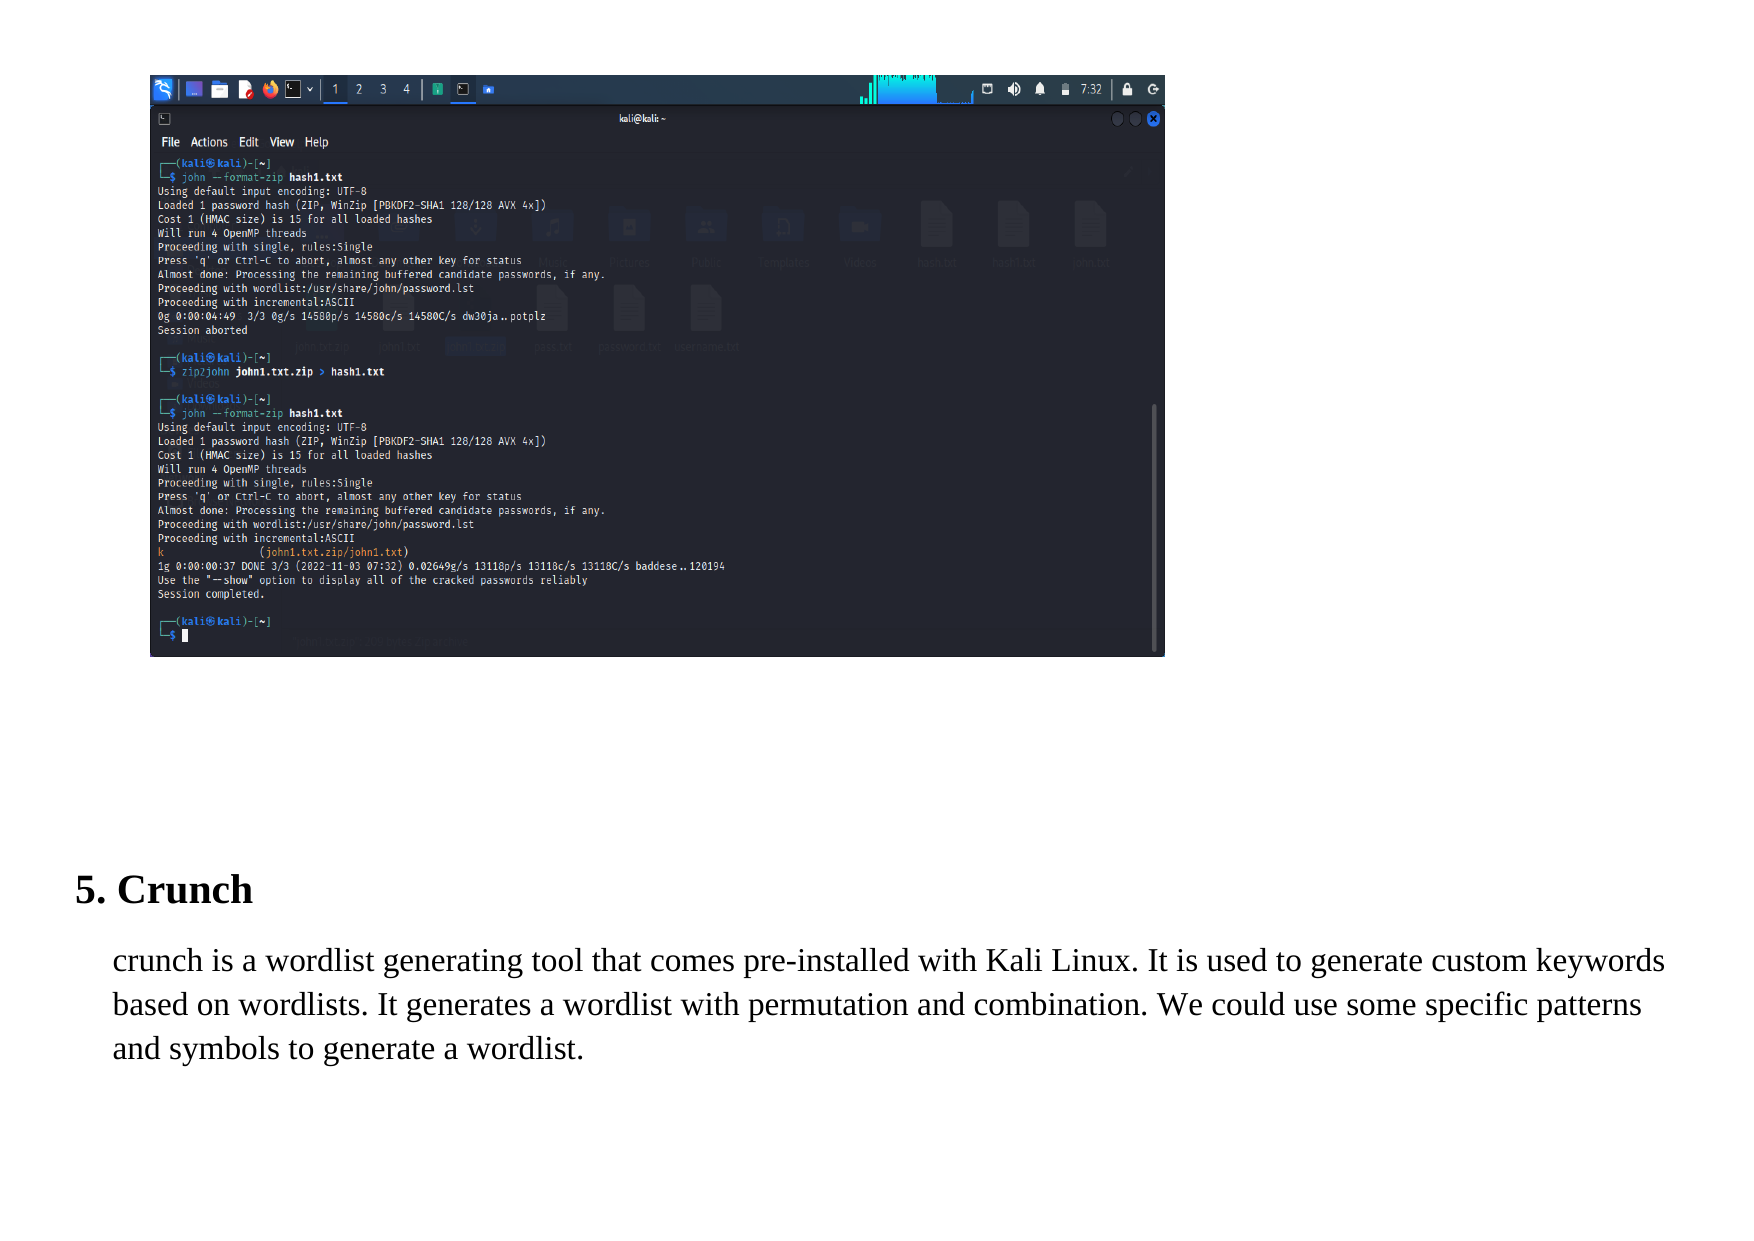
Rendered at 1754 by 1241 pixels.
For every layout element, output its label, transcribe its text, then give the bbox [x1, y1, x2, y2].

text 5. Crunch [75, 864, 1679, 912]
text crunch is a wordlist generating tool that comes pre-installed with Kali Linux. It is used to generate custom keywords based on wordlists. It generates a wordlist with permutation and combination. We could use some specific patterns and symbols to generate a wordlist. [112, 940, 1679, 1067]
picture [150, 75, 1165, 657]
